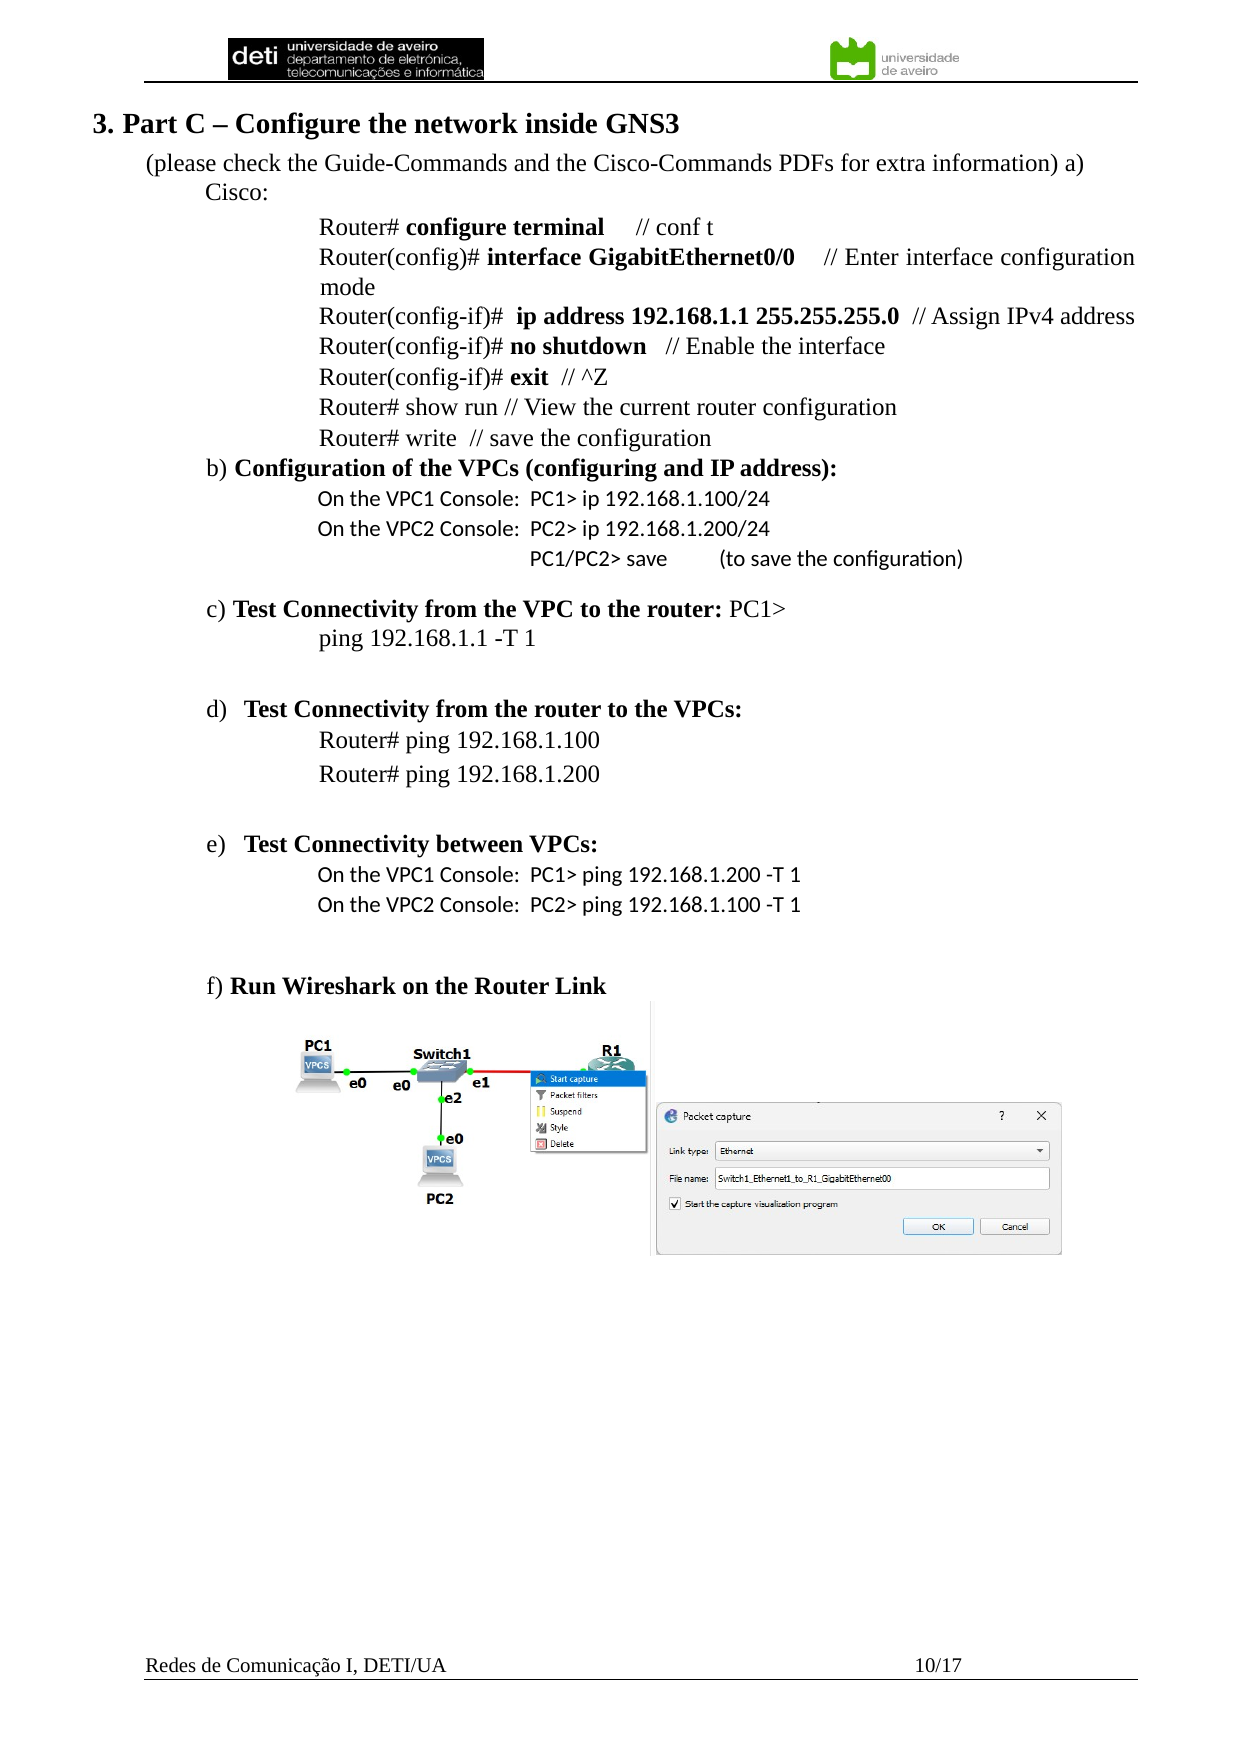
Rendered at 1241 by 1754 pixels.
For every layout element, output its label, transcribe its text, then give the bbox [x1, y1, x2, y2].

text Router(config-if)# exit // ^Z [319, 362, 1136, 390]
list Test Connectivity between VPCs: [206, 829, 1194, 858]
text Router(config-if)# no shutdown // Enable the interface [319, 331, 1136, 360]
text Router# show run // View the current router configuration [319, 392, 1136, 421]
text b) Configuration of the VPCs (configuring and IP address): [206, 453, 1194, 482]
text On the VPC1 Console: PC1> ping 192.168.1.200 -T 1 [317, 860, 1194, 888]
text Router(config-if)# ip address 192.168.1.1 255.255.255.0 // Assign IPv4 address [319, 301, 1136, 330]
list Test Connectivity from the router to the VPCs: [206, 694, 1194, 723]
subtitle 3. Part C – Configure the network inside GNS3 [92, 106, 1194, 139]
text Router# ping 192.168.1.200 [319, 759, 1136, 788]
subtitle f) Run Wireshark on the Router Link [206, 971, 1194, 999]
subtitle c) Test Connectivity from the VPC to the router: PC1> ping 192.168.1.1 -T 1 [206, 594, 801, 652]
picture [228, 38, 484, 80]
text On the VPC2 Console: PC2> ip 192.168.1.200/24 [317, 514, 1194, 542]
subtitle Router# configure terminal // conf t [319, 212, 1194, 240]
text (please check the Guide-Commands and the Cisco-Commands PDFs for extra information) a) Cisco: [146, 148, 1085, 206]
text On the VPC1 Console: PC1> ip 192.168.1.100/24 [317, 484, 1194, 512]
picture [656, 1102, 1062, 1255]
picture [293, 1001, 655, 1256]
text Router# ping 192.168.1.100 [319, 725, 1136, 753]
text On the VPC2 Console: PC2> ping 192.168.1.100 -T 1 [317, 890, 1194, 918]
text PC1/PC2> save (to save the configuration) [94, 544, 1194, 572]
text Router# write // save the configuration [319, 423, 1136, 452]
text Router(config)# interface GigabitEthernet0/0 // Enter interface configuration mode [319, 242, 1136, 301]
picture [830, 37, 959, 80]
